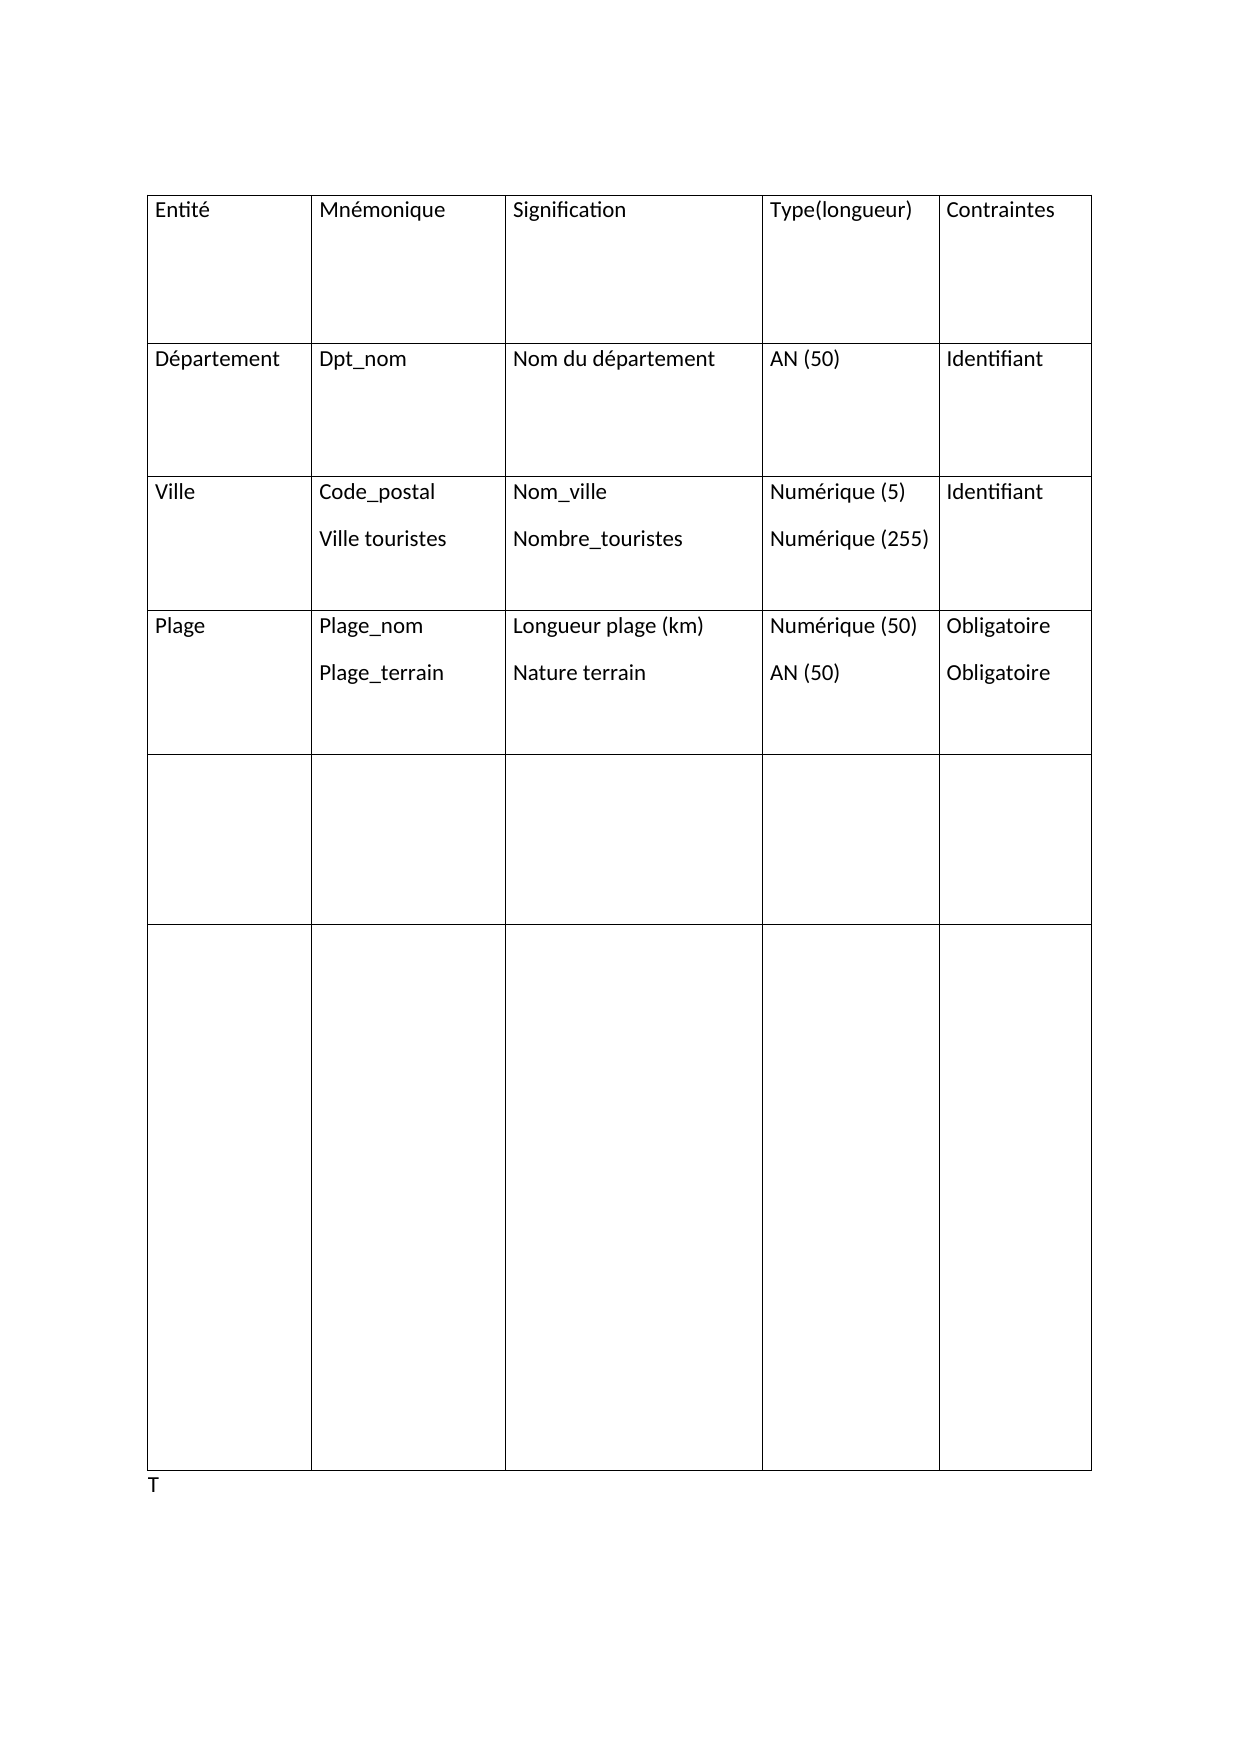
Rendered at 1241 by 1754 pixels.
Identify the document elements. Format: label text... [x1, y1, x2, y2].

table_header Mnémonique [312, 196, 505, 343]
table_cell [148, 755, 311, 924]
table_header Type(longueur) [763, 196, 939, 343]
table_header Entité [148, 196, 311, 343]
table_cell [148, 925, 311, 1469]
table_cell Plage [148, 611, 311, 754]
table_cell Ville [148, 477, 311, 610]
table_cell Numérique (50) AN (50) [763, 611, 939, 754]
table_cell Dpt_nom [312, 344, 505, 476]
text T [148, 1471, 1093, 1498]
table_cell AN (50) [763, 344, 939, 476]
table_cell [506, 755, 762, 924]
table_cell [940, 755, 1091, 924]
table_cell Numérique (5) Numérique (255) [763, 477, 939, 610]
table_header Contraintes [940, 196, 1091, 343]
table_cell [312, 925, 505, 1469]
table_cell Longueur plage (km) Nature terrain [506, 611, 762, 754]
table_cell Identifiant [940, 477, 1091, 610]
table_header Signification [506, 196, 762, 343]
table_cell Code_postal Ville touristes [312, 477, 505, 610]
table_cell [763, 925, 939, 1469]
table_cell [312, 755, 505, 924]
table_cell Département [148, 344, 311, 476]
table_cell [940, 925, 1091, 1469]
table_cell [763, 755, 939, 924]
table_cell Obligatoire Obligatoire [940, 611, 1091, 754]
table_cell Nom du département [506, 344, 762, 476]
table_cell [506, 925, 762, 1469]
table_cell Plage_nom Plage_terrain [312, 611, 505, 754]
table_cell Nom_ville Nombre_touristes [506, 477, 762, 610]
table_cell Identifiant [940, 344, 1091, 476]
